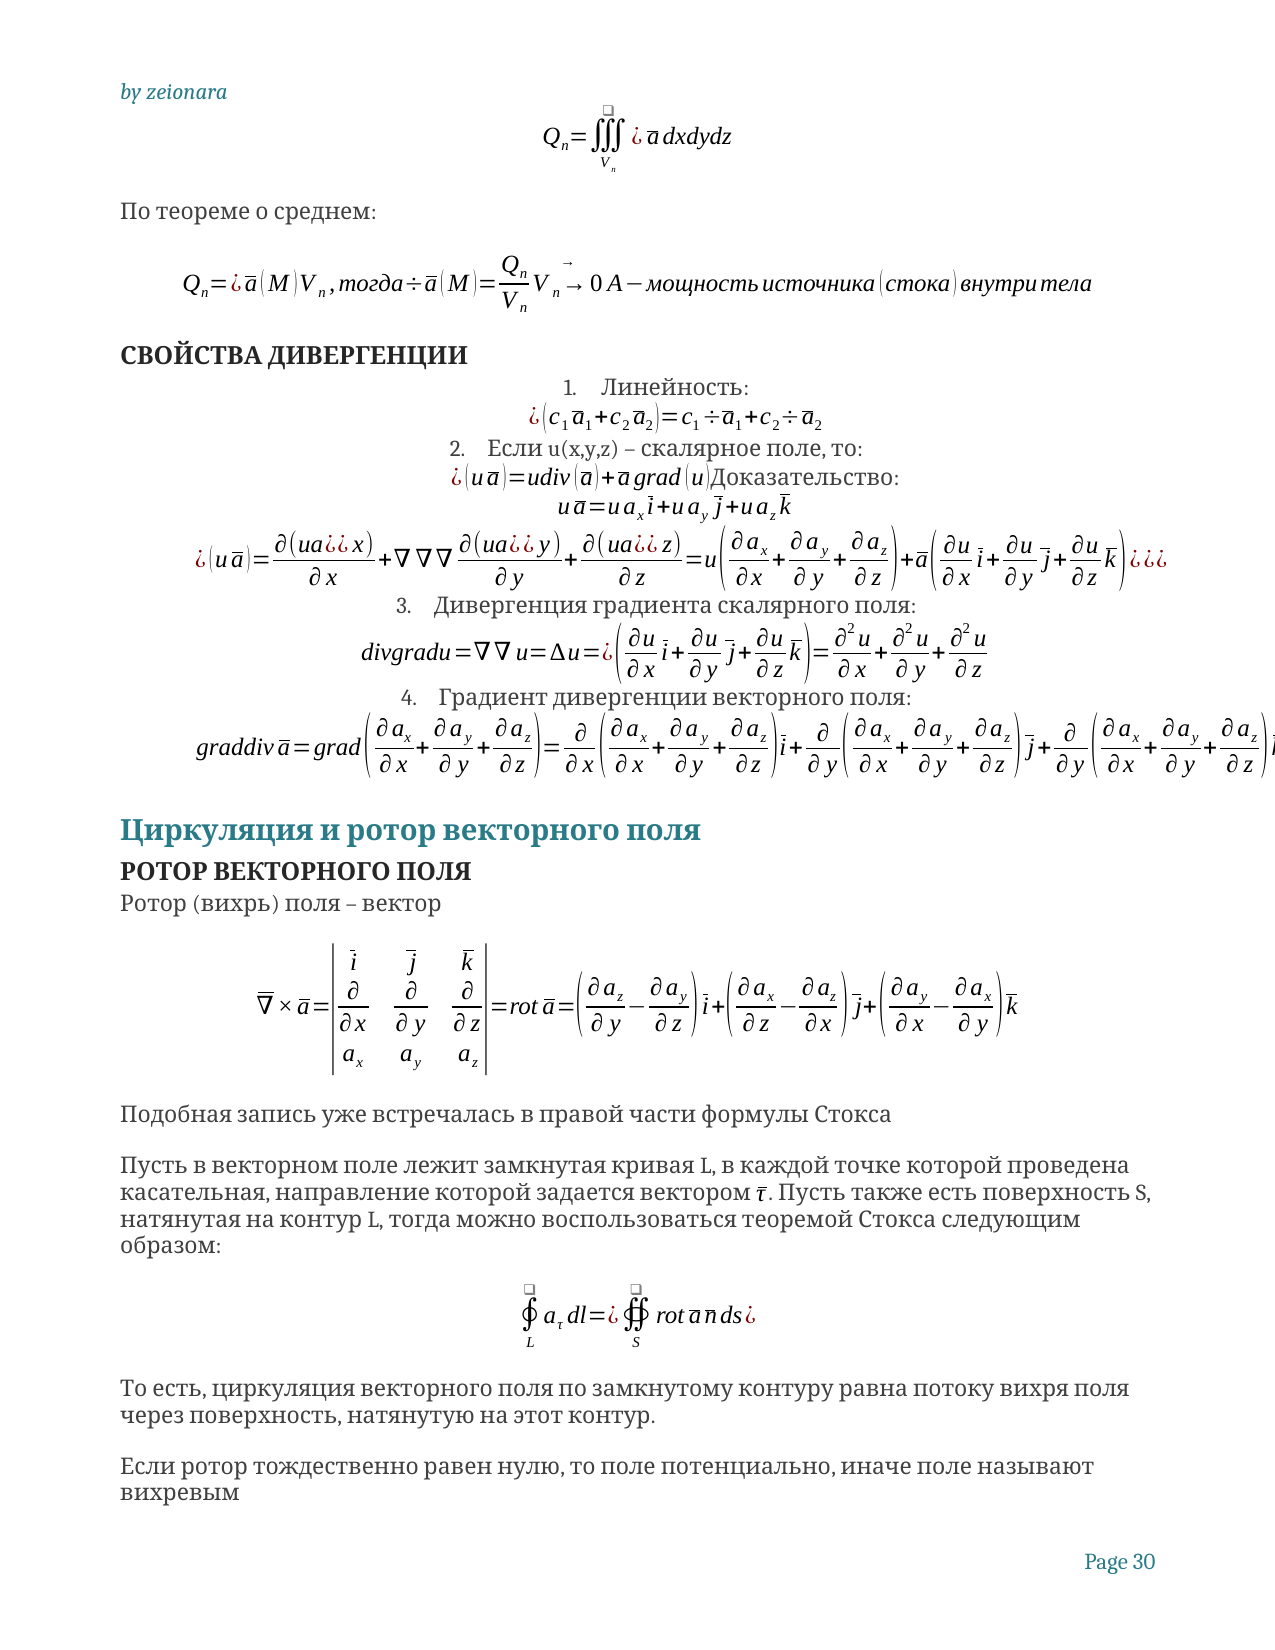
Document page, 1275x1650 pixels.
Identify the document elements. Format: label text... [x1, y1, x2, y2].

text По теореме о среднем: [120, 199, 1155, 226]
list Дивергенция градиента скалярного поля: [157, 593, 1155, 685]
text Если ротор тождественно равен нулю, то поле потенциально, иначе поле называют вихревым [120, 1454, 1155, 1506]
list Если u(x,y,z) – скалярное поле, то: Доказательство: [157, 436, 1155, 593]
list Линейность: [157, 375, 1155, 436]
list Градиент дивергенции векторного поля: [157, 685, 1155, 781]
subtitle Ротор векторного поля [120, 858, 1155, 887]
text Подобная запись уже встречалась в правой части формулы Стокса [120, 1102, 1155, 1128]
text Пусть в векторном поле лежит замкнутая кривая L, в каждой точке которой проведена касательная, направление которой задается вектором . Пусть также есть поверхность S, натянутая на контур L, тогда можно воспользоваться теоремой Стокса следующим образом: [120, 1153, 1155, 1259]
subtitle Свойства дивергенции [120, 342, 1155, 371]
text Ротор (вихрь) поля – вектор [120, 891, 1155, 917]
subtitle Циркуляция и ротор векторного поля [120, 814, 1155, 848]
text То есть, циркуляция векторного поля по замкнутому контуру равна потоку вихря поля через поверхность, натянутую на этот контур. [120, 1376, 1155, 1429]
